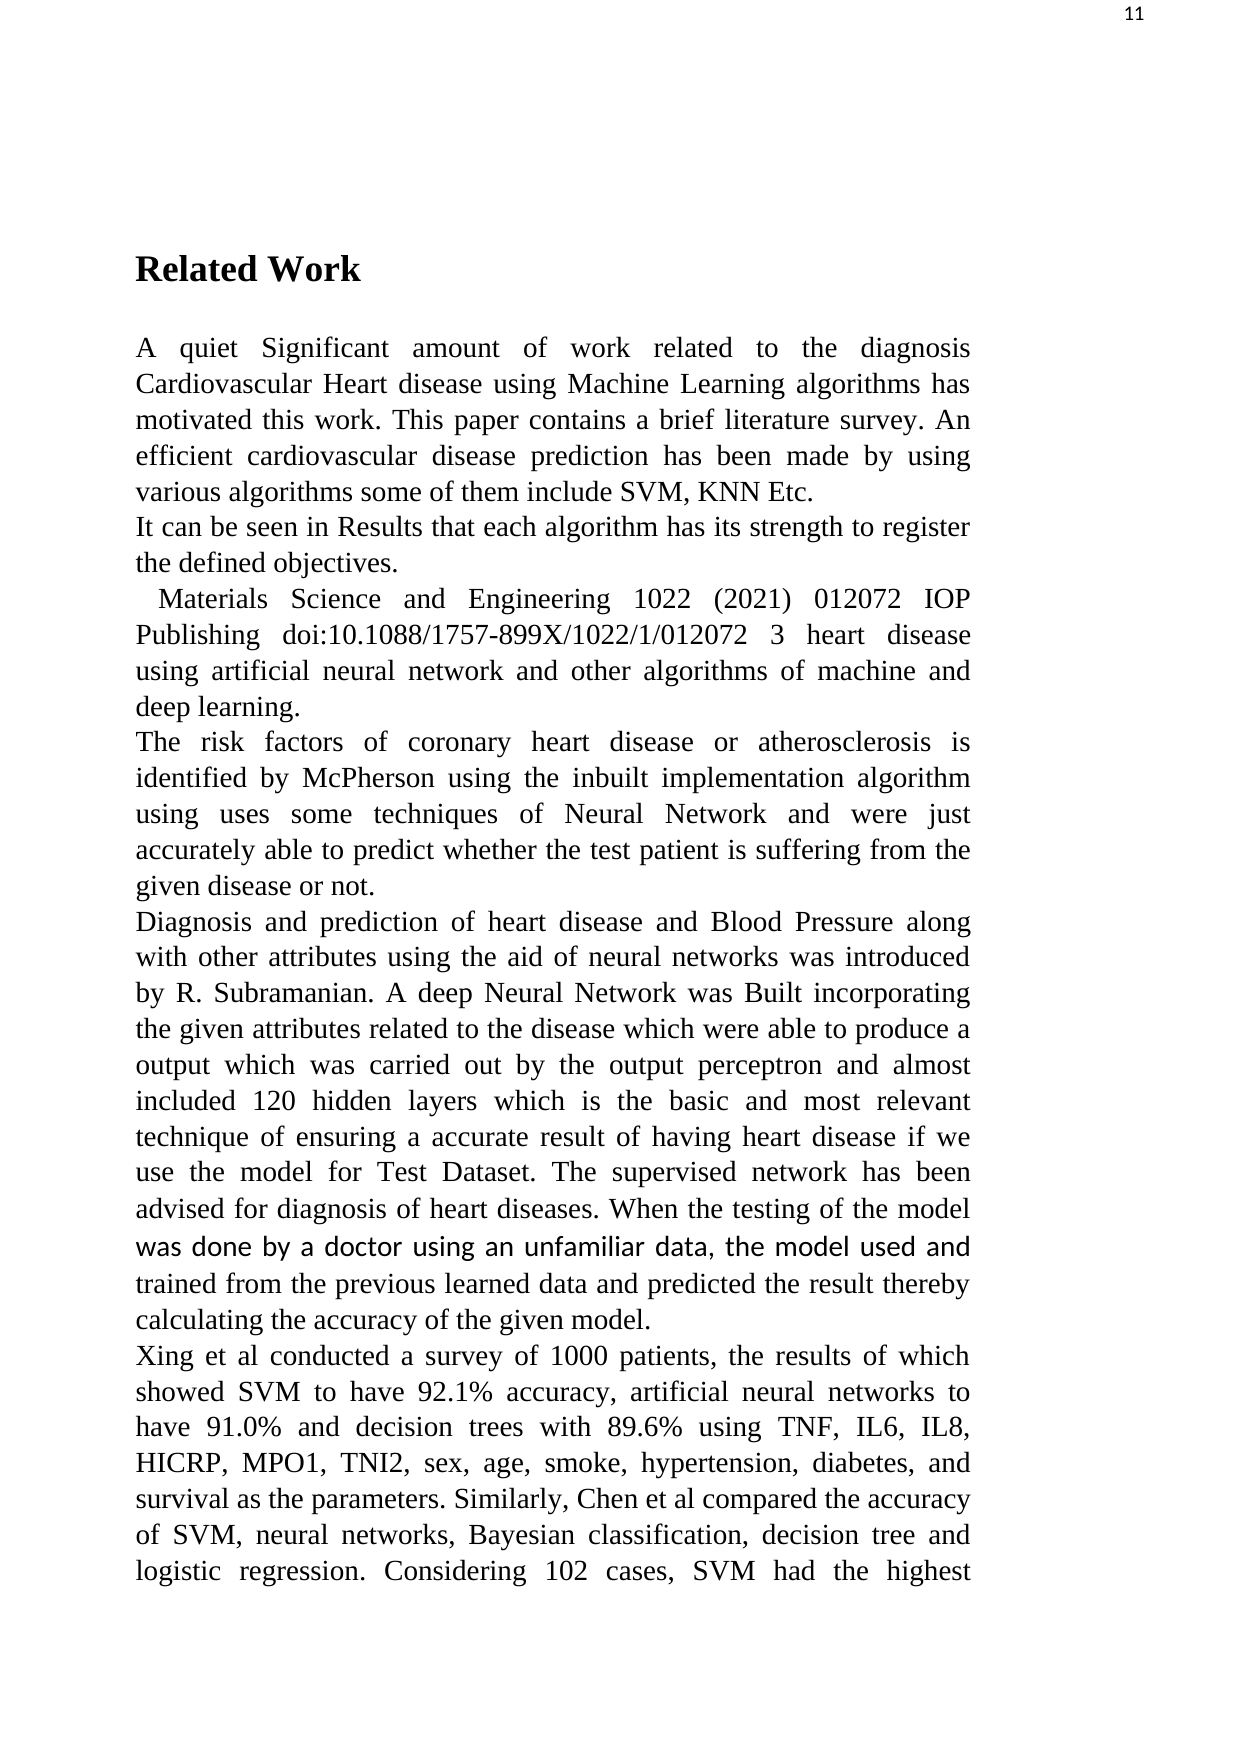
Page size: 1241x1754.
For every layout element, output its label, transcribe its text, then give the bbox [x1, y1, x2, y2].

text A quiet Significant amount of work related to the diagnosis Cardiovascular Heart disease using Machine Learning algorithms has motivated this work. This paper contains a brief literature survey. An efficient cardiovascular disease prediction has been made by using various algorithms some of them include SVM, KNN Etc. [135, 330, 972, 507]
text It can be seen in Results that each algorithm has its strength to register the defined objectives. [135, 509, 972, 579]
text Diagnosis and prediction of heart disease and Blood Pressure along with other attributes using the aid of neural networks was introduced by R. Subramanian. A deep Neural Network was Built incorporating the given attributes related to the disease which were able to produce a output which was carried out by the output perceptron and almost included 120 hidden layers which is the basic and most relevant technique of ensuring a accurate result of having heart disease if we use the model for Test Dataset. The supervised network has been advised for diagnosis of heart diseases. When the testing of the model was done by a doctor using an unfamiliar data, the model used and trained from the previous learned data and predicted the result thereby calculating the accuracy of the given model. [135, 904, 972, 1336]
text The risk factors of coronary heart disease or atherosclerosis is identified by McPherson using the inbuilt implementation algorithm using uses some techniques of Neural Network and were just accurately able to predict whether the test patient is suffering from the given disease or not. [135, 724, 972, 901]
text Materials Science and Engineering 1022 (2021) 012072 IOP Publishing doi:10.1088/1757-899X/1022/1/012072 3 heart disease using artificial neural network and other algorithms of machine and deep learning. [135, 581, 972, 722]
text Related Work [135, 246, 972, 289]
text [135, 1338, 972, 1586]
